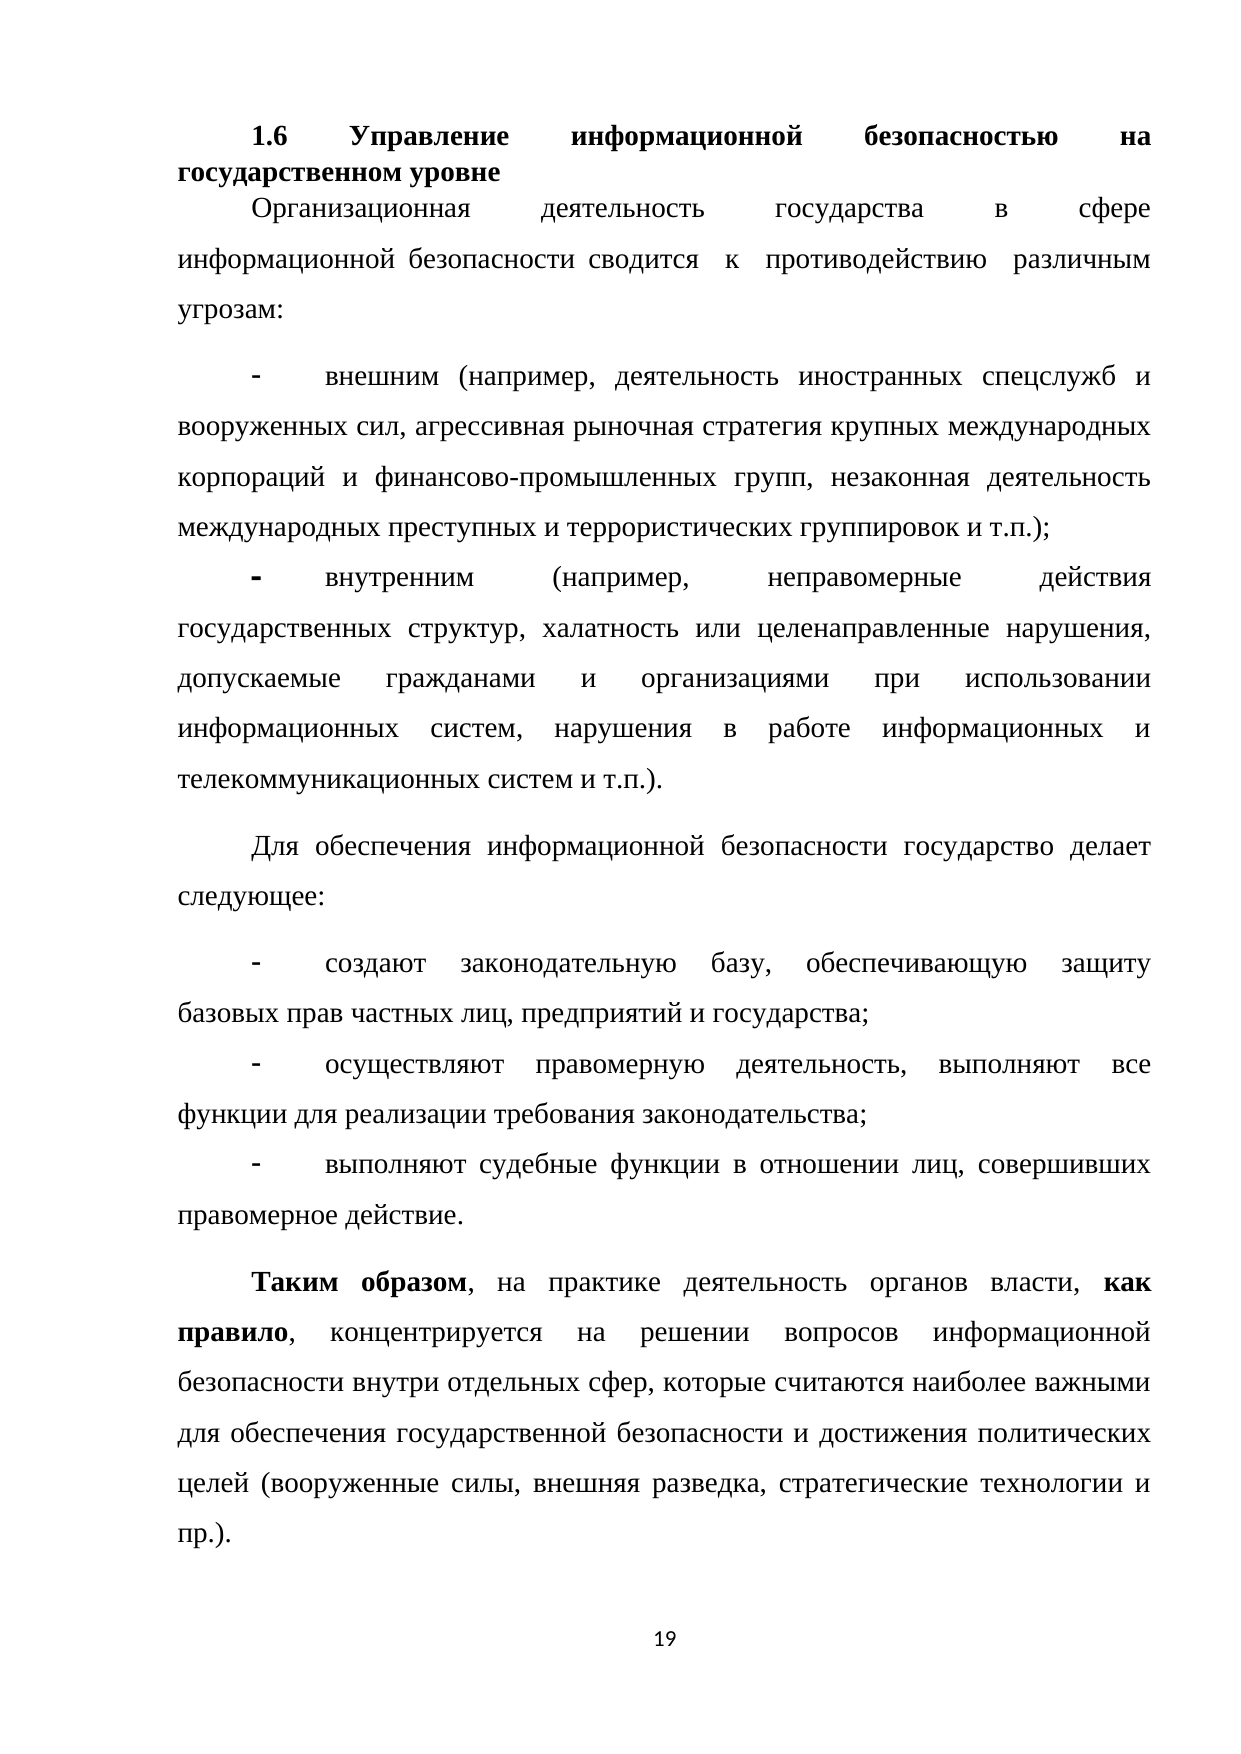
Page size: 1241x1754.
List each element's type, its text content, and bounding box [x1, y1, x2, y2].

text Для обеспечения информационной безопасности государство делает следующее: [177, 828, 1152, 912]
list выполняют судебные функции в отношении лиц, совершивших правомерное действие. [177, 1146, 1152, 1230]
subtitle 1.6 Управление информационной безопасностью на государственном уровне [177, 118, 1152, 188]
text Таким образом, на практике деятельность органов власти, как правило, концентрируется на решении вопросов информационной безопасности внутри отдельных сфер, которые считаются наиболее важными для обеспечения государственной безопасности и достижения политических целей (вооруженные силы, внешняя разведка, стратегические технологии и пр.). [177, 1264, 1152, 1549]
list внутренним (например, неправомерные действия государственных структур, халатность или целенаправленные нарушения, допускаемые гражданами и организациями при использовании информационных систем, нарушения в работе информационных и телекоммуникационных систем и т.п.). [177, 559, 1152, 794]
list внешним (например, деятельность иностранных спецслужб и вооруженных сил, агрессивная рыночная стратегия крупных международных корпораций и финансово-промышленных групп, незаконная деятельность международных преступных и террористических группировок и т.п.); [177, 358, 1152, 543]
list осуществляют правомерную деятельность, выполняют все функции для реализации требования законодательства; [177, 1046, 1152, 1130]
list создают законодательную базу, обеспечивающую защиту базовых прав частных лиц, предприятий и государства; [177, 945, 1152, 1029]
text Организационная деятельность государства в сфере информационной безопасности сводится к противодействию различным угрозам: [177, 190, 1152, 324]
